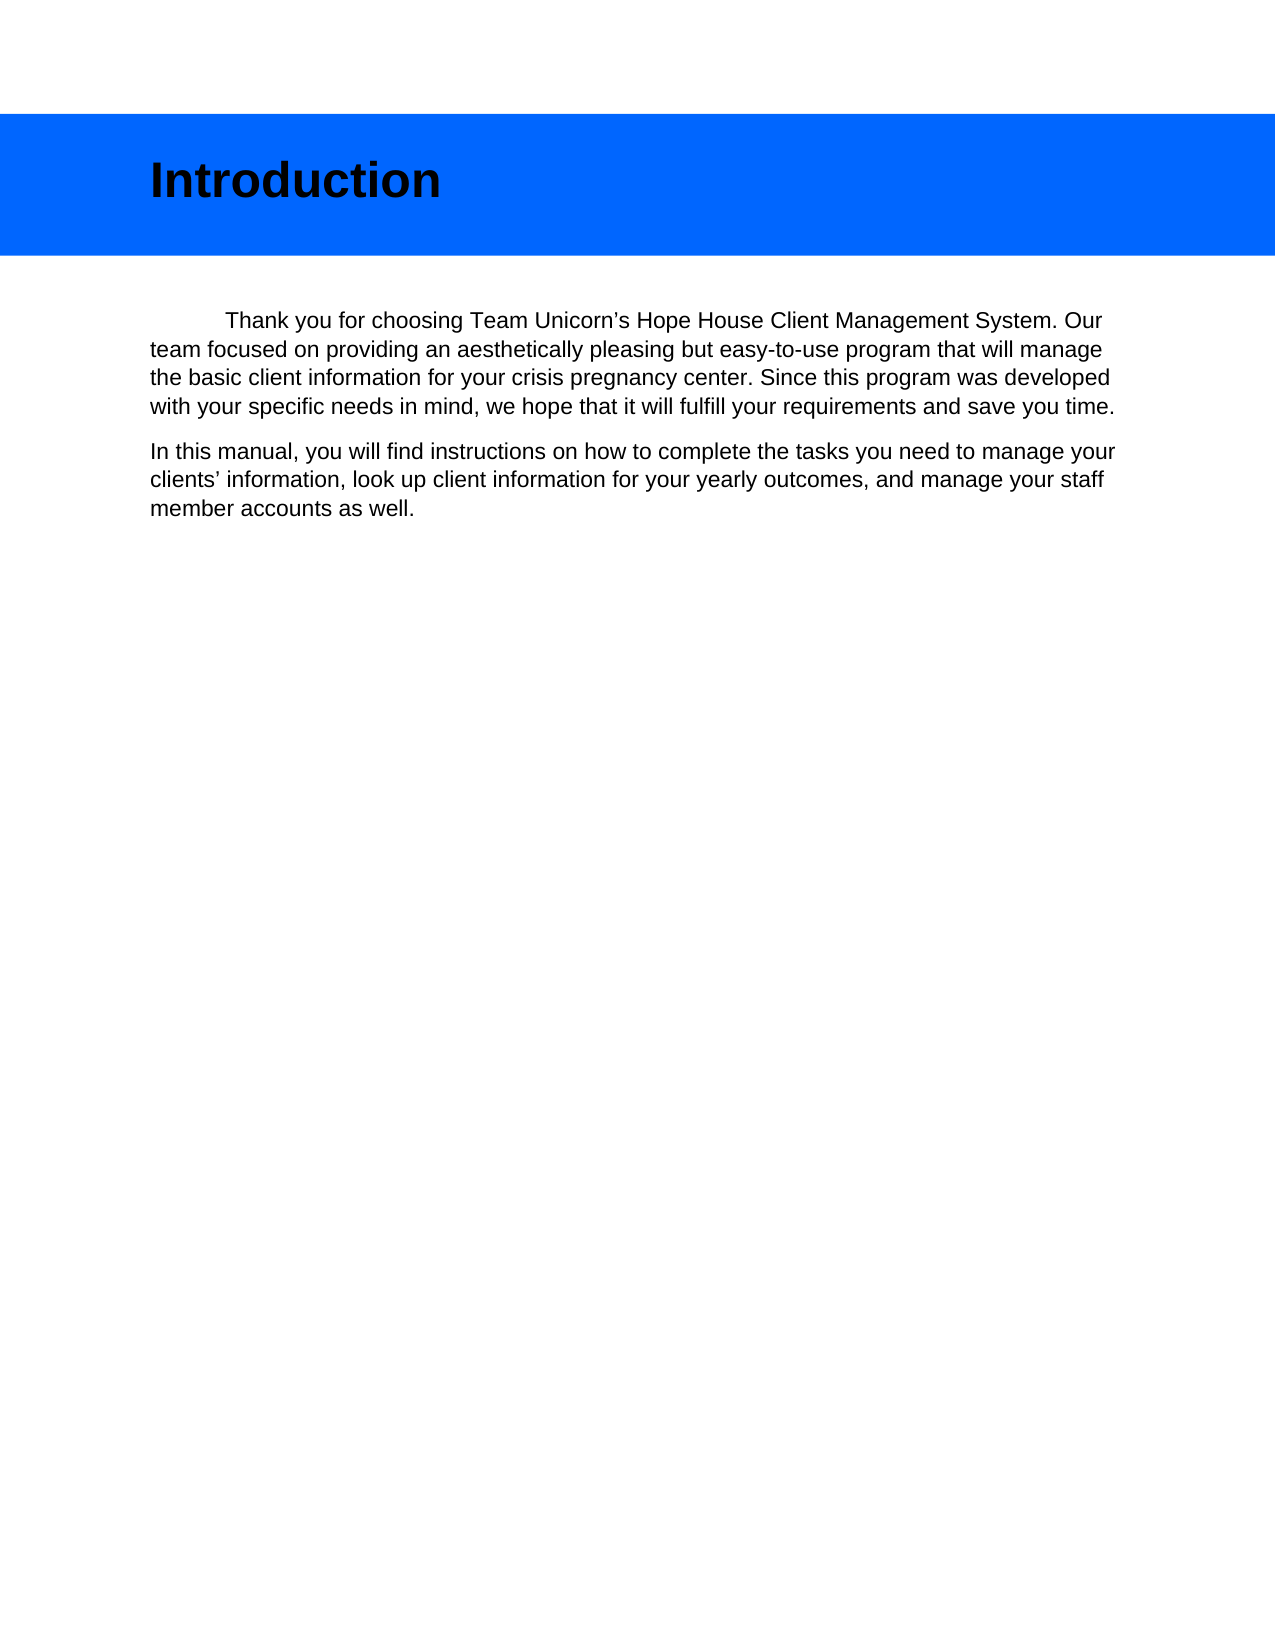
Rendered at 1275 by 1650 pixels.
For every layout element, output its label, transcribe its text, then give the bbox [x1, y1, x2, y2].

text Thank you for choosing Team Unicorn’s Hope House Client Management System. Our team focused on providing an aesthetically pleasing but easy-to-use program that will manage the basic client information for your crisis pregnancy center. Since this program was developed with your specific needs in mind, we hope that it will fulfill your requirements and save you time. [150, 307, 1125, 419]
text Introduction [150, 150, 1125, 207]
text In this manual, you will find instructions on how to complete the tasks you need to manage your clients’ information, look up client information for your yearly outcomes, and manage your staff member accounts as well. [150, 438, 1125, 521]
